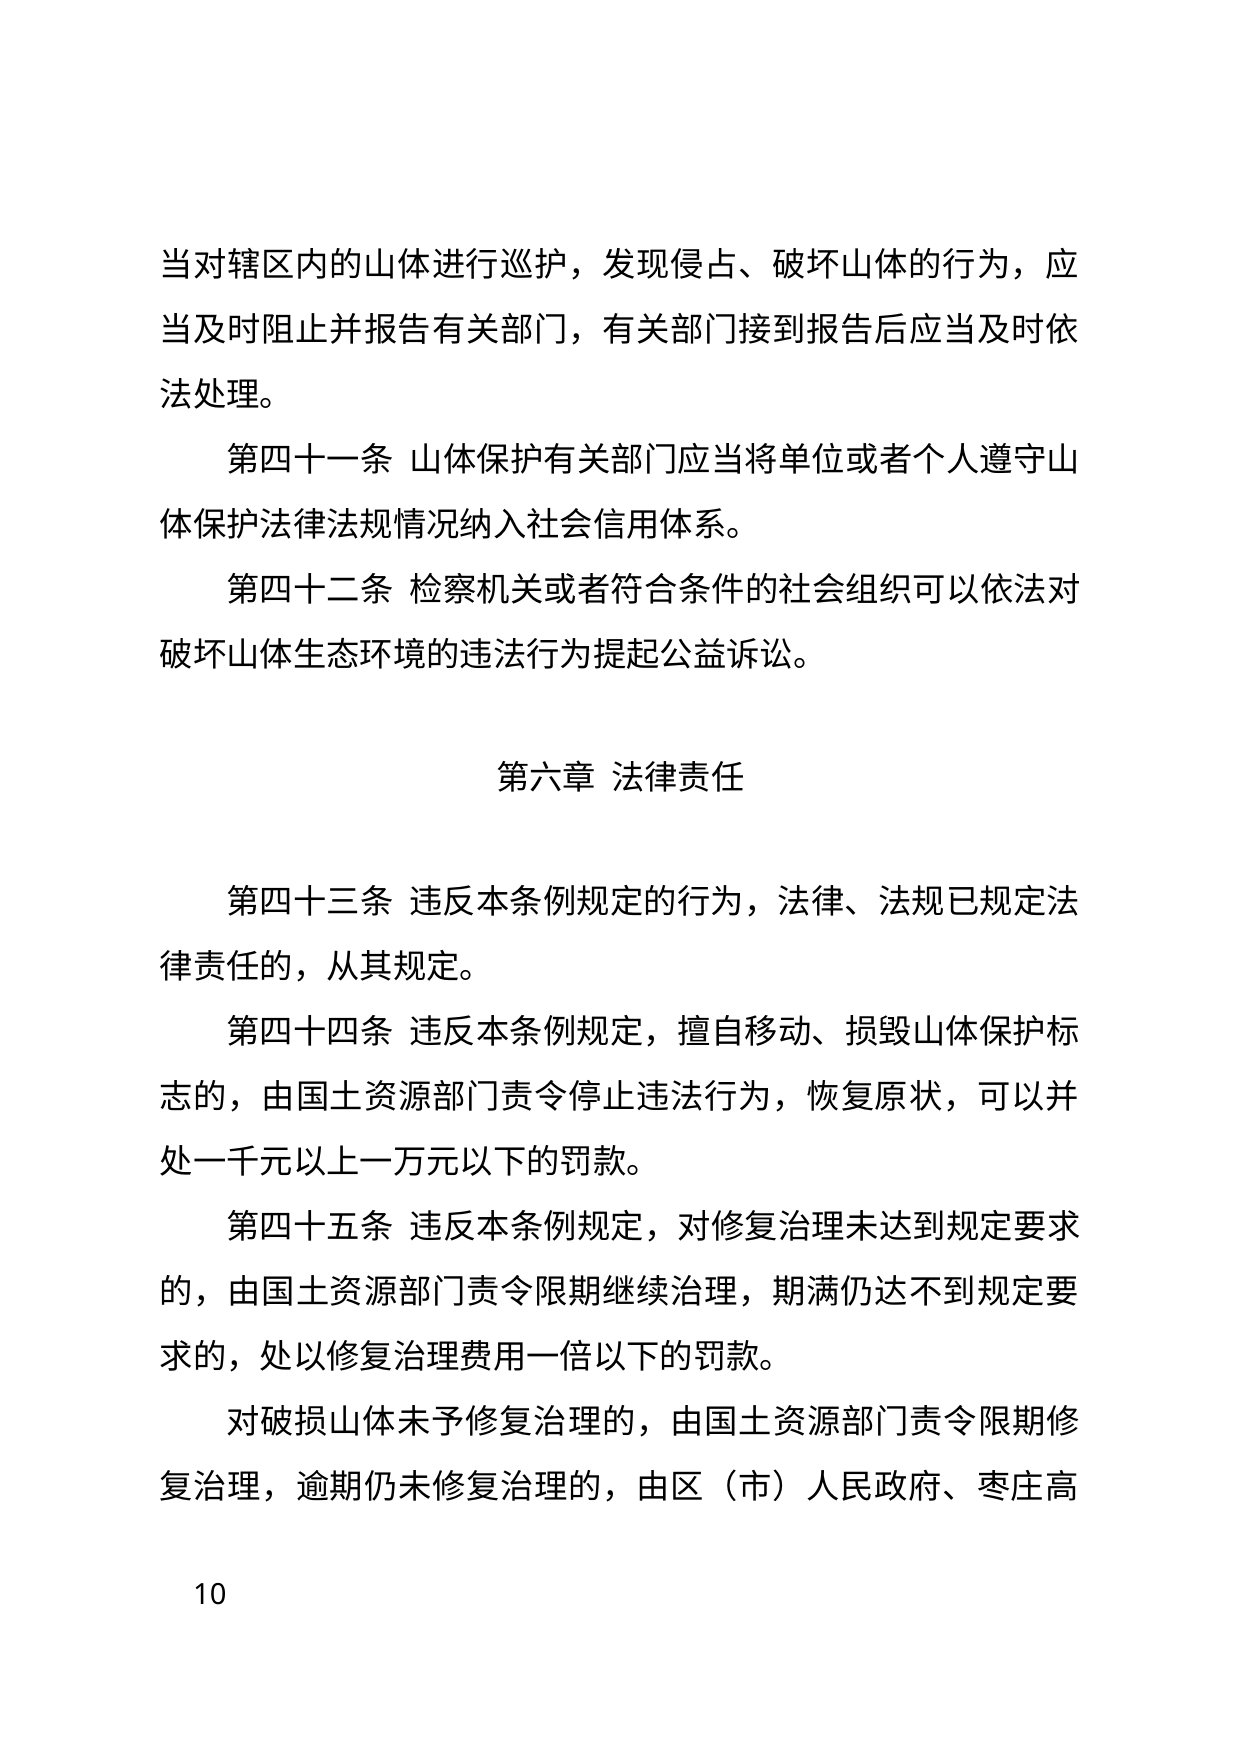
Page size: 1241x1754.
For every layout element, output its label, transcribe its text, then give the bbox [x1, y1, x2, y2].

text 第六章 法律责任 [159, 743, 1081, 808]
text 第四十四条 违反本条例规定，擅自移动、损毁山体保护标志的，由国土资源部门责令停止违法行为，恢复原状，可以并处一千元以上一万元以下的罚款。 [159, 996, 1081, 1191]
text 第四十一条 山体保护有关部门应当将单位或者个人遵守山体保护法律法规情况纳入社会信用体系。 [159, 424, 1081, 554]
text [159, 1386, 1081, 1516]
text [159, 229, 1081, 424]
text 第四十三条 违反本条例规定的行为，法律、法规已规定法律责任的，从其规定。 [159, 866, 1081, 996]
text 第四十二条 检察机关或者符合条件的社会组织可以依法对破坏山体生态环境的违法行为提起公益诉讼。 [159, 554, 1081, 684]
text 第四十五条 违反本条例规定，对修复治理未达到规定要求的，由国土资源部门责令限期继续治理，期满仍达不到规定要求的，处以修复治理费用一倍以下的罚款。 [159, 1191, 1081, 1386]
